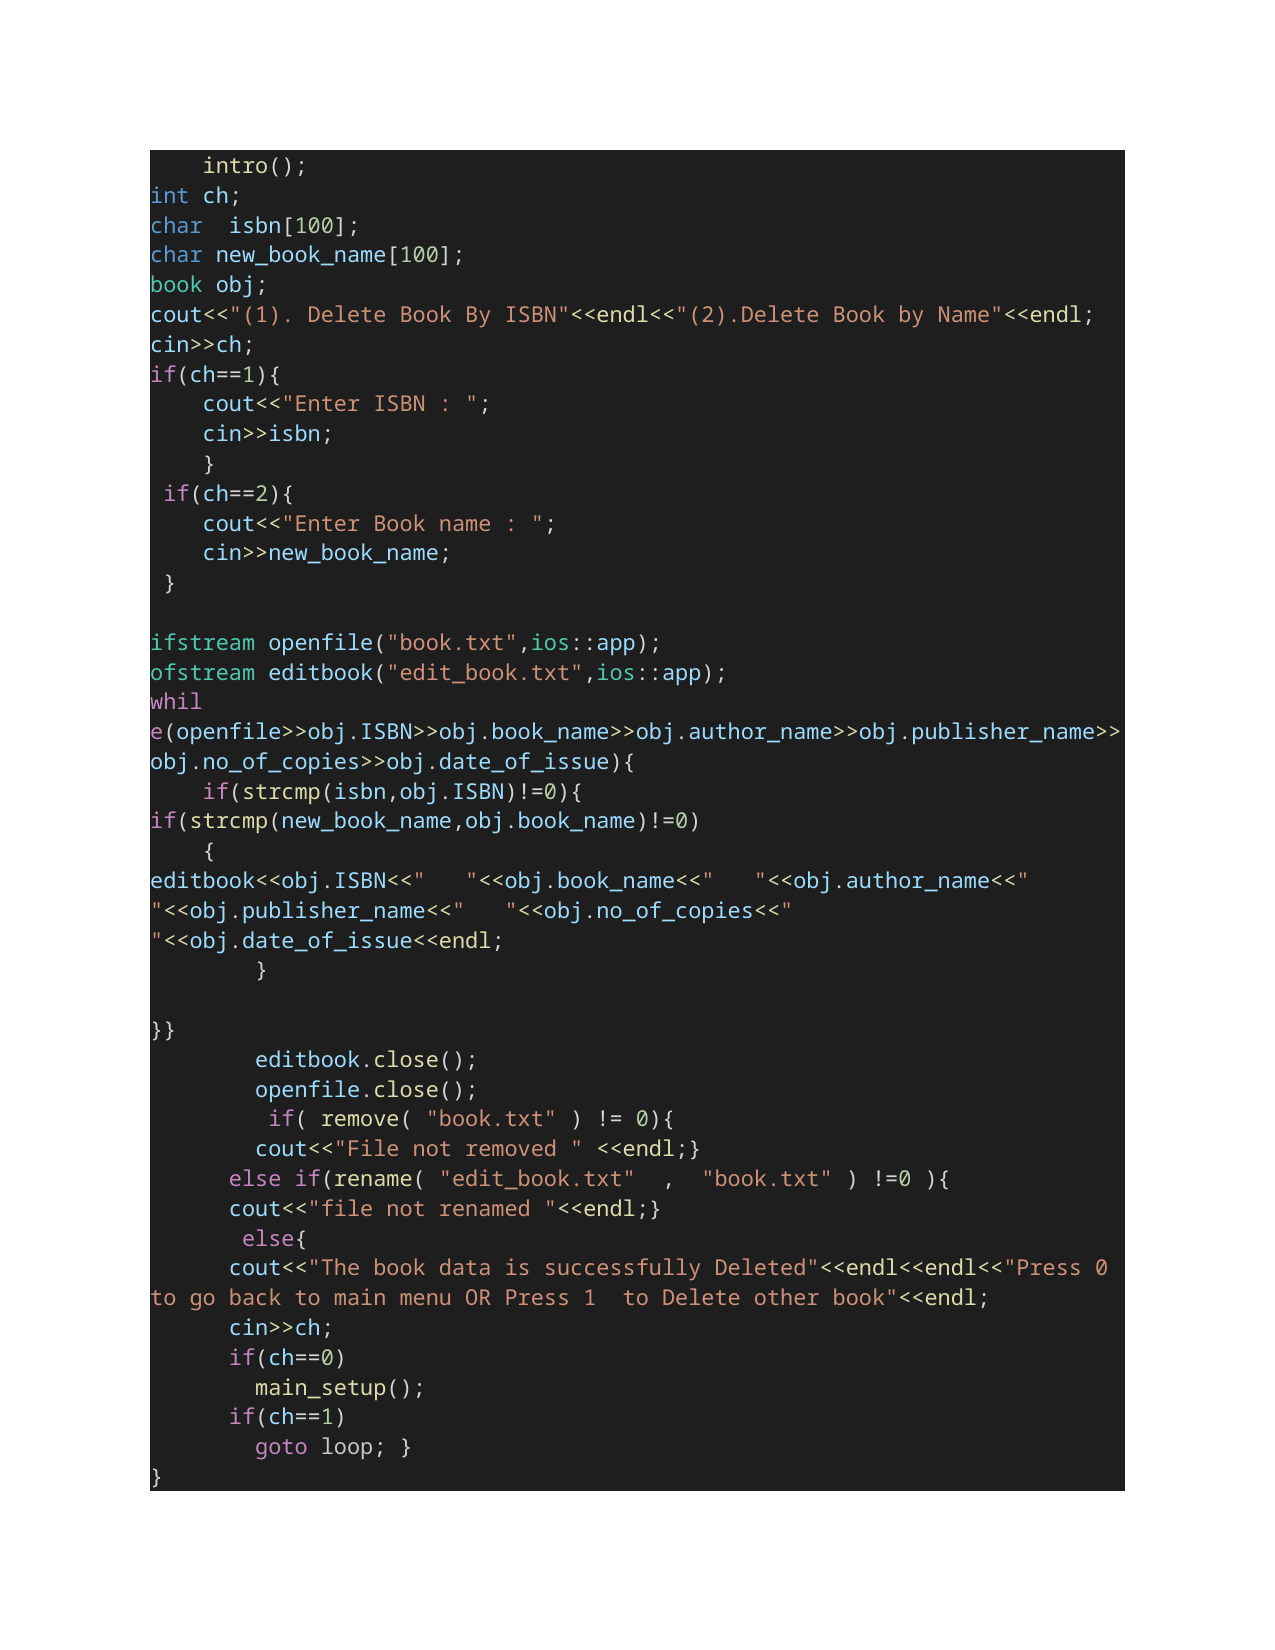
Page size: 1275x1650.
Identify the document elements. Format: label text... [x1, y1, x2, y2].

text if(ch==2){ [150, 478, 1125, 507]
text int ch; [150, 180, 1125, 209]
text ofstream editbook("edit_book.txt",ios::app); [150, 656, 1125, 686]
text if(strcmp(isbn,obj.ISBN)!=0){ [150, 776, 1125, 805]
text if(strcmp(new_book_name,obj.book_name)!=0) [150, 805, 1125, 835]
text cout<<"The book data is successfully Deleted"<<endl<<endl<<"Press 0 to go back to main menu OR Press 1 to Delete other book"<<endl; [150, 1252, 1125, 1312]
text book obj; [150, 269, 1125, 299]
text } [150, 954, 1125, 984]
text } [150, 567, 1125, 597]
text cout<<"Enter Book name : "; [150, 507, 1125, 537]
text cin>>new_book_name; [150, 537, 1125, 567]
text cout<<"file not renamed "<<endl;} [150, 1193, 1125, 1222]
text } [150, 1461, 1125, 1491]
text cin>>ch; [150, 329, 1125, 358]
text main_setup(); [150, 1371, 1125, 1401]
text char new_book_name[100]; [150, 239, 1125, 269]
text cout<<"(1). Delete Book By ISBN"<<endl<<"(2).Delete Book by Name"<<endl; [150, 299, 1125, 329]
text }} [150, 1014, 1125, 1044]
text char isbn[100]; [150, 209, 1125, 239]
text if(ch==1){ [150, 358, 1125, 388]
text cout<<"File not removed " <<endl;} [150, 1133, 1125, 1163]
text while(openfile>>obj.ISBN>>obj.book_name>>obj.author_name>>obj.publisher_name>>obj.no_of_copies>>obj.date_of_issue){ [150, 686, 1125, 776]
text cin>>ch; [150, 1312, 1125, 1342]
text cout<<"Enter ISBN : "; [150, 388, 1125, 418]
text goto loop; } [150, 1431, 1125, 1461]
text editbook.close(); [150, 1044, 1125, 1073]
text } [150, 448, 1125, 478]
text else if(rename( "edit_book.txt" , "book.txt" ) !=0 ){ [150, 1163, 1125, 1193]
text intro(); [150, 150, 1125, 180]
text editbook<<obj.ISBN<<" "<<obj.book_name<<" "<<obj.author_name<<" "<<obj.publisher_name<<" "<<obj.no_of_copies<<" "<<obj.date_of_issue<<endl; [150, 865, 1125, 954]
text else{ [150, 1222, 1125, 1252]
text if(ch==1) [150, 1401, 1125, 1431]
text { [150, 835, 1125, 865]
text openfile.close(); [150, 1073, 1125, 1103]
text if( remove( "book.txt" ) != 0){ [150, 1103, 1125, 1133]
text if(ch==0) [150, 1342, 1125, 1371]
text cin>>isbn; [150, 418, 1125, 448]
text ifstream openfile("book.txt",ios::app); [150, 627, 1125, 656]
